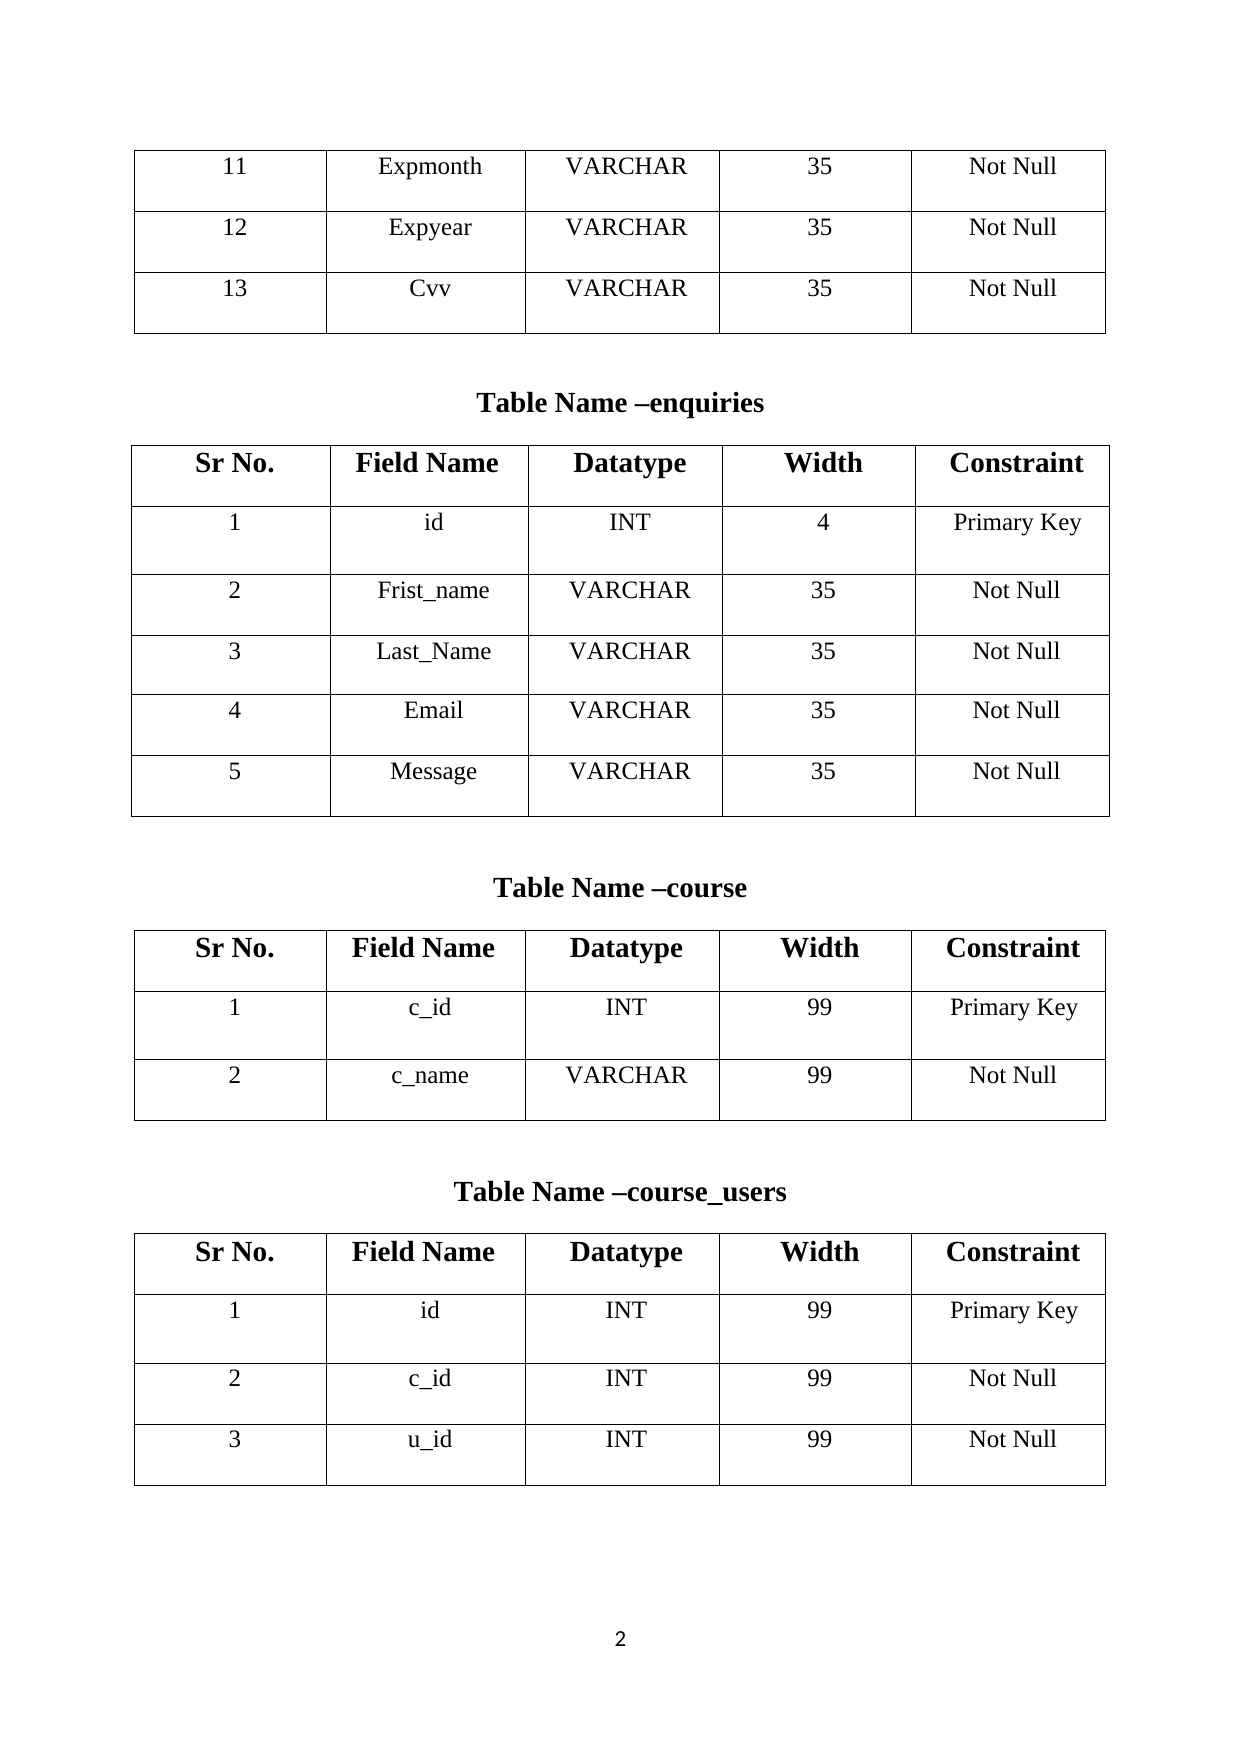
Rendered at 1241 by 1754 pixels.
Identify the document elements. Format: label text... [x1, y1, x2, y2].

table_header Datatype [529, 446, 722, 506]
table_cell Email [331, 695, 528, 755]
table_cell 99 [720, 1295, 911, 1362]
table_header Datatype [526, 1234, 719, 1294]
table_cell INT [529, 507, 722, 574]
table_header Constraint [912, 931, 1105, 991]
table_cell Frist_name [331, 575, 528, 635]
table_cell c_id [327, 1364, 525, 1423]
table_cell 99 [720, 1060, 911, 1120]
table_cell VARCHAR [529, 636, 722, 694]
table_cell Not Null [912, 212, 1105, 272]
table_cell VARCHAR [526, 151, 719, 211]
table_cell 4 [132, 695, 330, 755]
table_cell VARCHAR [529, 575, 722, 635]
table_cell Not Null [912, 151, 1105, 211]
table_cell 35 [723, 636, 915, 694]
table_cell VARCHAR [529, 756, 722, 816]
table_cell VARCHAR [529, 695, 722, 755]
table_cell INT [526, 1425, 719, 1484]
table_cell 13 [135, 273, 326, 333]
table_cell 3 [135, 1425, 326, 1484]
table_header Width [720, 931, 911, 991]
table_header Sr No. [135, 1234, 326, 1294]
table_header Field Name [327, 1234, 525, 1294]
table_header Field Name [331, 446, 528, 506]
table_cell VARCHAR [526, 273, 719, 333]
text Table Name –course_users [150, 1174, 1090, 1207]
table_cell 12 [135, 212, 326, 272]
table_cell 35 [723, 575, 915, 635]
text Table Name –enquiries [150, 385, 1090, 419]
table_cell Not Null [916, 636, 1109, 694]
table_cell 5 [132, 756, 330, 816]
table_cell Primary Key [912, 992, 1105, 1059]
table_header Field Name [327, 931, 525, 991]
table_header Datatype [526, 931, 719, 991]
table_cell 2 [135, 1060, 326, 1120]
table_cell 2 [132, 575, 330, 635]
table_cell Not Null [912, 1060, 1105, 1120]
table_cell Not Null [912, 273, 1105, 333]
table_cell 3 [132, 636, 330, 694]
table_cell 99 [720, 1364, 911, 1423]
table_header Constraint [912, 1234, 1105, 1294]
table_cell 35 [720, 151, 911, 211]
table_cell Message [331, 756, 528, 816]
table_cell 35 [720, 273, 911, 333]
table_cell 2 [135, 1364, 326, 1423]
table_header Sr No. [135, 931, 326, 991]
table_cell Primary Key [916, 507, 1109, 574]
table_cell Not Null [916, 695, 1109, 755]
table_cell 1 [132, 507, 330, 574]
table_cell Not Null [912, 1425, 1105, 1484]
table_header Width [720, 1234, 911, 1294]
table_cell 35 [723, 695, 915, 755]
table_cell 4 [723, 507, 915, 574]
table_cell 99 [720, 992, 911, 1059]
table_cell id [327, 1295, 525, 1362]
table_header Sr No. [132, 446, 330, 506]
table_cell Expmonth [327, 151, 525, 211]
table_cell Primary Key [912, 1295, 1105, 1362]
table_cell Expyear [327, 212, 525, 272]
table_cell u_id [327, 1425, 525, 1484]
table_cell 1 [135, 1295, 326, 1362]
table_cell c_id [327, 992, 525, 1059]
table_cell VARCHAR [526, 212, 719, 272]
table_cell INT [526, 1364, 719, 1423]
table_cell c_name [327, 1060, 525, 1120]
table_cell INT [526, 992, 719, 1059]
table_header Constraint [916, 446, 1109, 506]
table_cell Not Null [916, 575, 1109, 635]
table_cell 35 [720, 212, 911, 272]
table_cell Last_Name [331, 636, 528, 694]
table_cell Cvv [327, 273, 525, 333]
table_cell INT [526, 1295, 719, 1362]
table_cell 99 [720, 1425, 911, 1484]
table_cell id [331, 507, 528, 574]
table_cell Not Null [916, 756, 1109, 816]
table_cell VARCHAR [526, 1060, 719, 1120]
table_cell 1 [135, 992, 326, 1059]
table_cell 11 [135, 151, 326, 211]
table_cell 35 [723, 756, 915, 816]
table_header Width [723, 446, 915, 506]
text Table Name –course [150, 870, 1090, 904]
table_cell Not Null [912, 1364, 1105, 1423]
